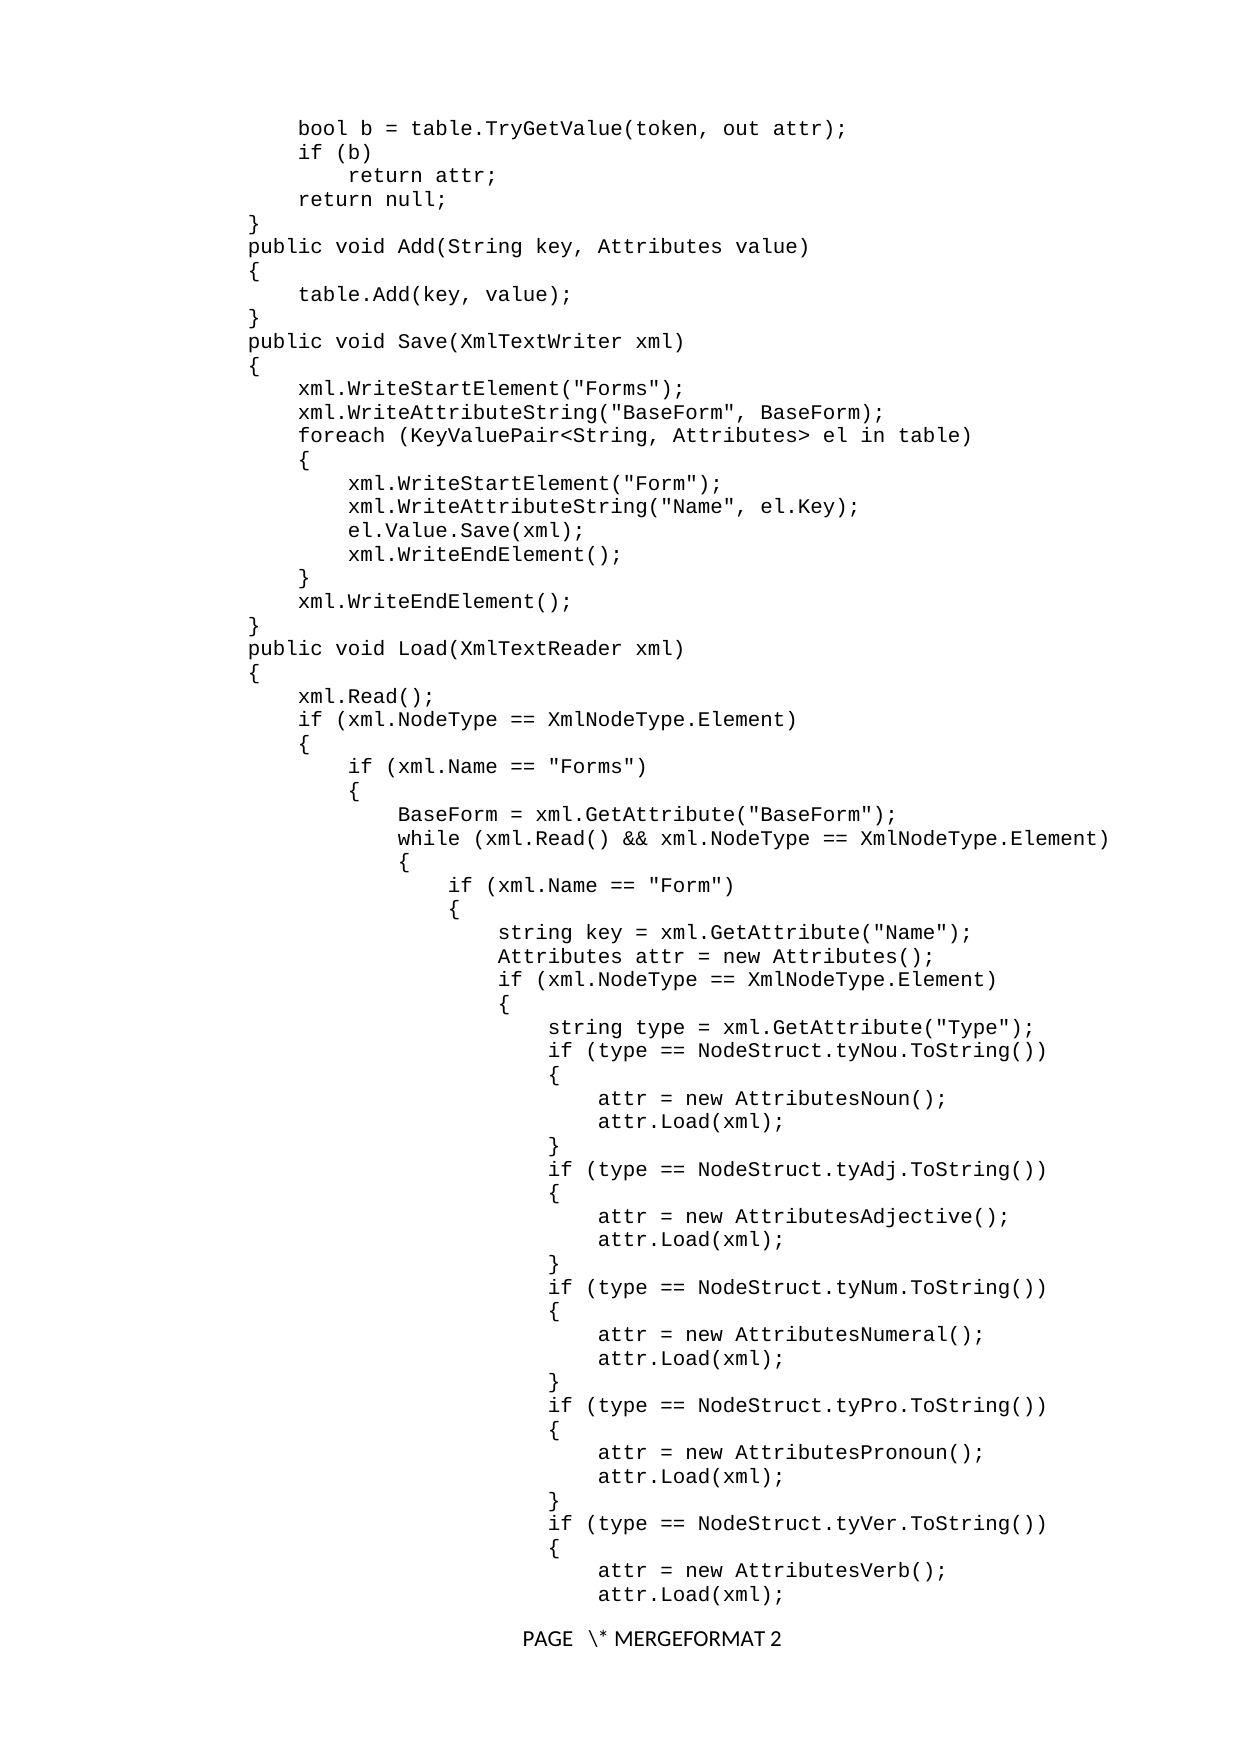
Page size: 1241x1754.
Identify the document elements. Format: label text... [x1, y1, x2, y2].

text if (b) [148, 142, 1152, 165]
text string type = xml.GetAttribute("Type"); [148, 1017, 1152, 1040]
text { [148, 993, 1152, 1017]
text } [148, 1489, 1152, 1513]
text attr.Load(xml); [148, 1229, 1152, 1253]
text { [148, 1064, 1152, 1088]
text if (type == NodeStruct.tyNum.ToString()) [148, 1277, 1152, 1300]
text } [148, 1371, 1152, 1395]
text while (xml.Read() && xml.NodeType == XmlNodeType.Element) [148, 827, 1152, 851]
text { [148, 733, 1152, 757]
text { [148, 1537, 1152, 1561]
text if (xml.Name == "Forms") [148, 757, 1152, 780]
text if (type == NodeStruct.tyAdj.ToString()) [148, 1158, 1152, 1182]
text attr = new AttributesVerb(); [148, 1561, 1152, 1584]
text return null; [148, 189, 1152, 213]
text } [148, 307, 1152, 331]
text foreach (KeyValuePair<String, Attributes> el in table) [148, 426, 1152, 449]
text el.Value.Save(xml); [148, 520, 1152, 544]
text { [148, 780, 1152, 804]
text attr = new AttributesPronoun(); [148, 1442, 1152, 1466]
text xml.WriteEndElement(); [148, 544, 1152, 567]
text xml.Read(); [148, 686, 1152, 709]
text xml.WriteEndElement(); [148, 591, 1152, 615]
text { [148, 260, 1152, 284]
text return attr; [148, 165, 1152, 189]
text attr.Load(xml); [148, 1348, 1152, 1371]
text BaseForm = xml.GetAttribute("BaseForm"); [148, 804, 1152, 827]
text xml.WriteAttributeString("BaseForm", BaseForm); [148, 402, 1152, 426]
text table.Add(key, value); [148, 284, 1152, 307]
text { [148, 1182, 1152, 1206]
text if (xml.NodeType == XmlNodeType.Element) [148, 969, 1152, 993]
text string key = xml.GetAttribute("Name"); [148, 922, 1152, 946]
text xml.WriteAttributeString("Name", el.Key); [148, 496, 1152, 520]
text public void Add(String key, Attributes value) [148, 236, 1152, 260]
text attr.Load(xml); [148, 1466, 1152, 1489]
text public void Load(XmlTextReader xml) [148, 638, 1152, 662]
text bool b = table.TryGetValue(token, out attr); [148, 118, 1152, 142]
text if (xml.NodeType == XmlNodeType.Element) [148, 709, 1152, 733]
text { [148, 1419, 1152, 1442]
text if (xml.Name == "Form") [148, 875, 1152, 898]
text } [148, 615, 1152, 638]
text { [148, 354, 1152, 378]
text Attributes attr = new Attributes(); [148, 946, 1152, 969]
text attr.Load(xml); [148, 1584, 1152, 1608]
text attr = new AttributesNoun(); [148, 1088, 1152, 1111]
text } [148, 1253, 1152, 1277]
text xml.WriteStartElement("Form"); [148, 473, 1152, 496]
text { [148, 898, 1152, 922]
text { [148, 1300, 1152, 1324]
text attr = new AttributesAdjective(); [148, 1206, 1152, 1229]
text { [148, 662, 1152, 686]
text if (type == NodeStruct.tyNou.ToString()) [148, 1040, 1152, 1064]
text if (type == NodeStruct.tyPro.ToString()) [148, 1395, 1152, 1419]
text attr.Load(xml); [148, 1111, 1152, 1135]
text xml.WriteStartElement("Forms"); [148, 378, 1152, 402]
text { [148, 449, 1152, 473]
text { [148, 851, 1152, 875]
text } [148, 1135, 1152, 1158]
text attr = new AttributesNumeral(); [148, 1324, 1152, 1348]
text } [148, 213, 1152, 236]
text } [148, 567, 1152, 591]
text public void Save(XmlTextWriter xml) [148, 331, 1152, 354]
text if (type == NodeStruct.tyVer.ToString()) [148, 1513, 1152, 1537]
